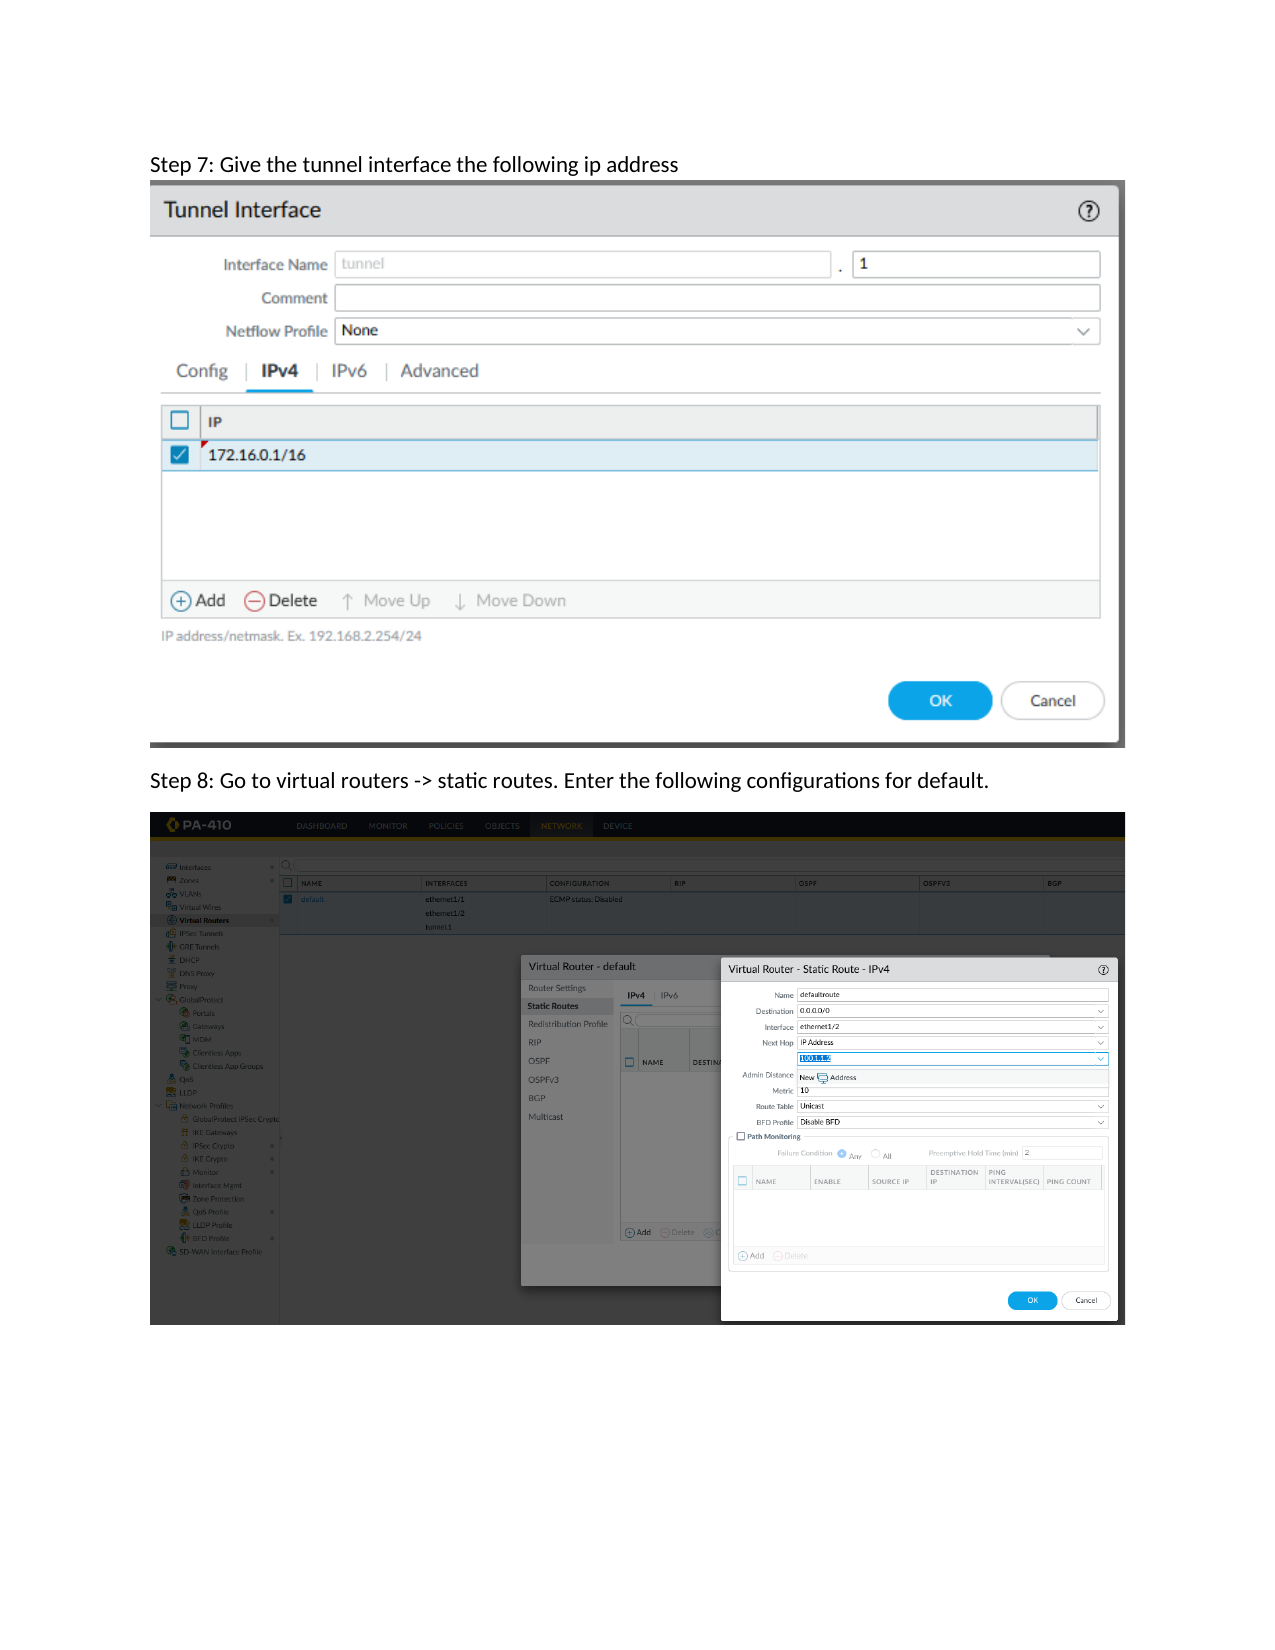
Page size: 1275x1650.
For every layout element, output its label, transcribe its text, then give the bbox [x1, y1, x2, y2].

text Step 8: Go to virtual routers -> static routes. Enter the following configurations for default. [150, 766, 1125, 794]
picture [150, 812, 1125, 1325]
picture [150, 180, 1125, 748]
text Step 7: Give the tunnel interface the following ip address [150, 150, 1125, 180]
